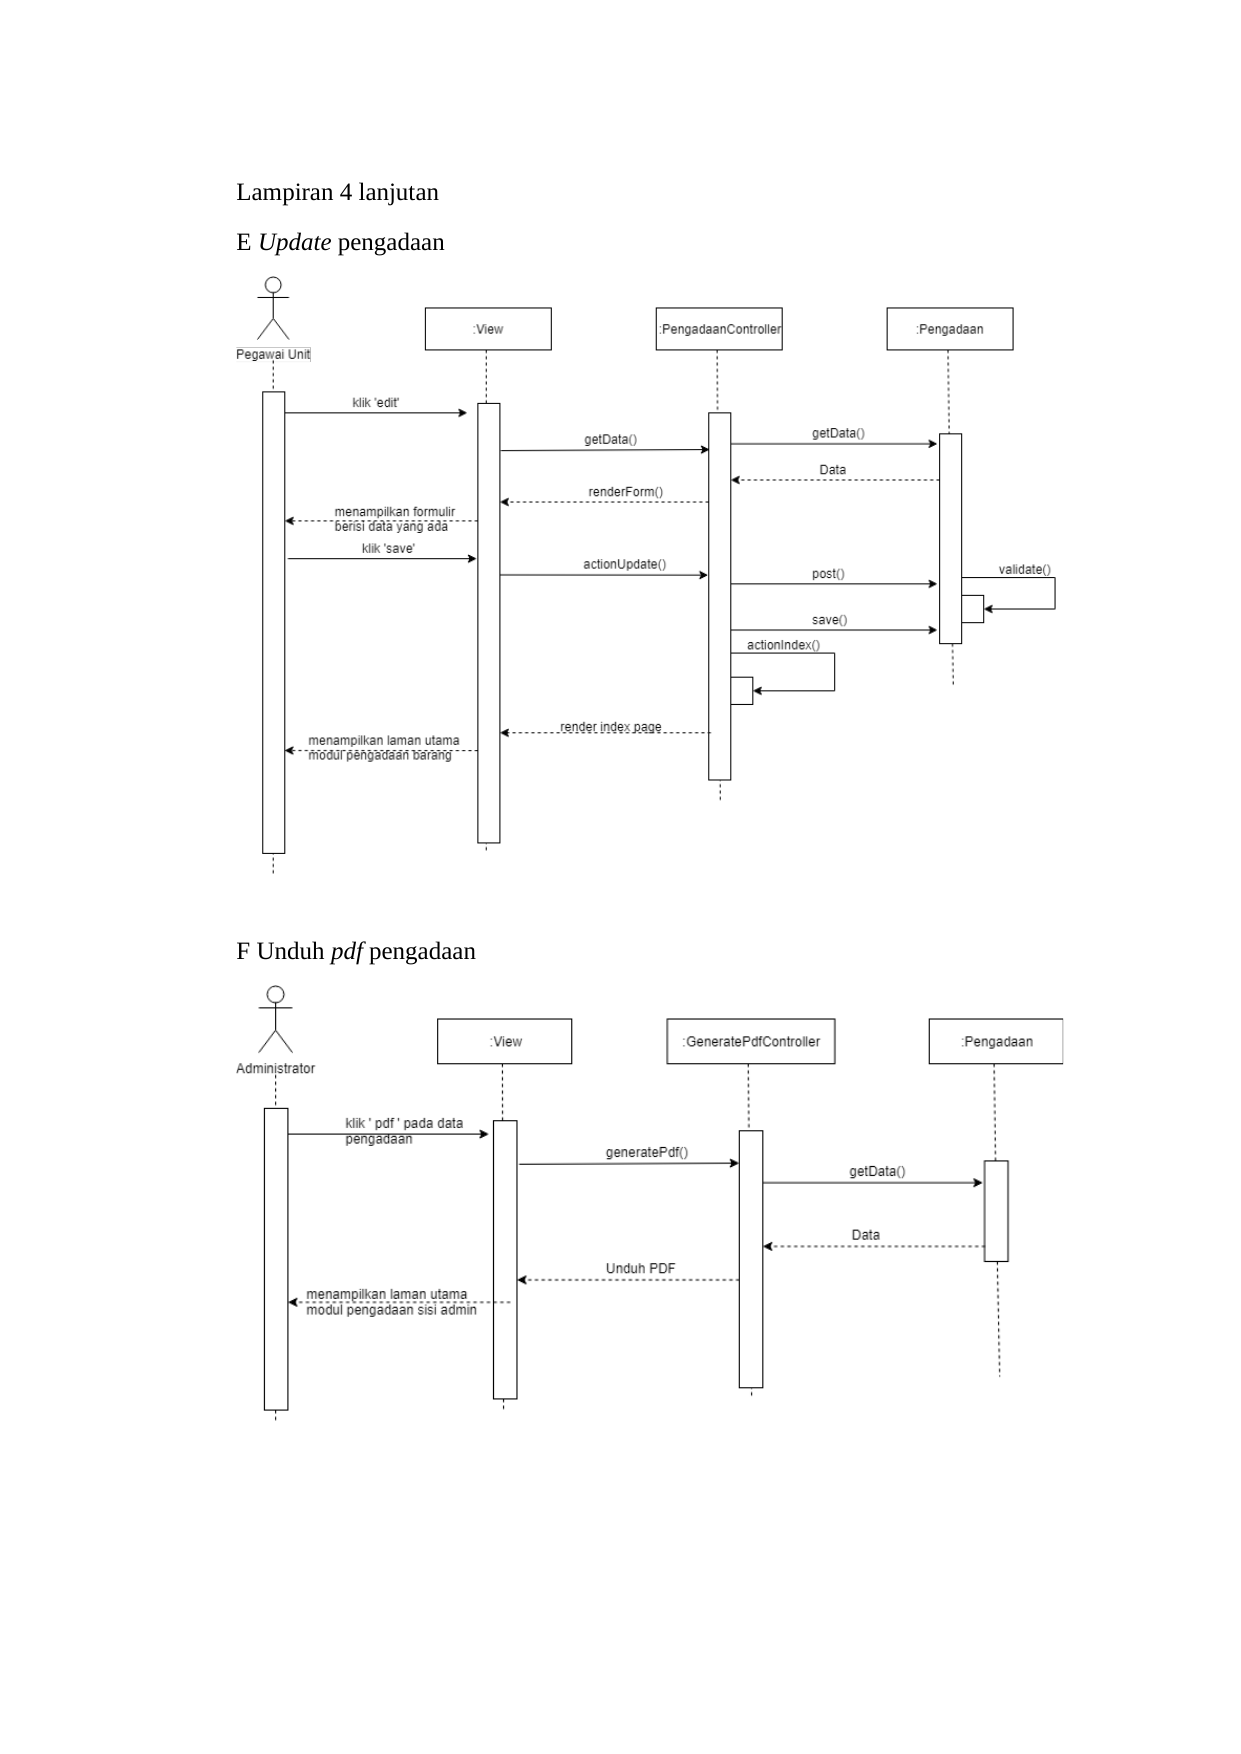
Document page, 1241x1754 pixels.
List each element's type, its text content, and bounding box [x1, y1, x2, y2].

text E Update pengadaan [236, 227, 1063, 256]
picture [236, 276, 1064, 876]
text F Unduh pdf pengadaan [236, 936, 1063, 965]
picture [236, 985, 1064, 1423]
text Lampiran 4 lanjutan [236, 177, 1063, 206]
